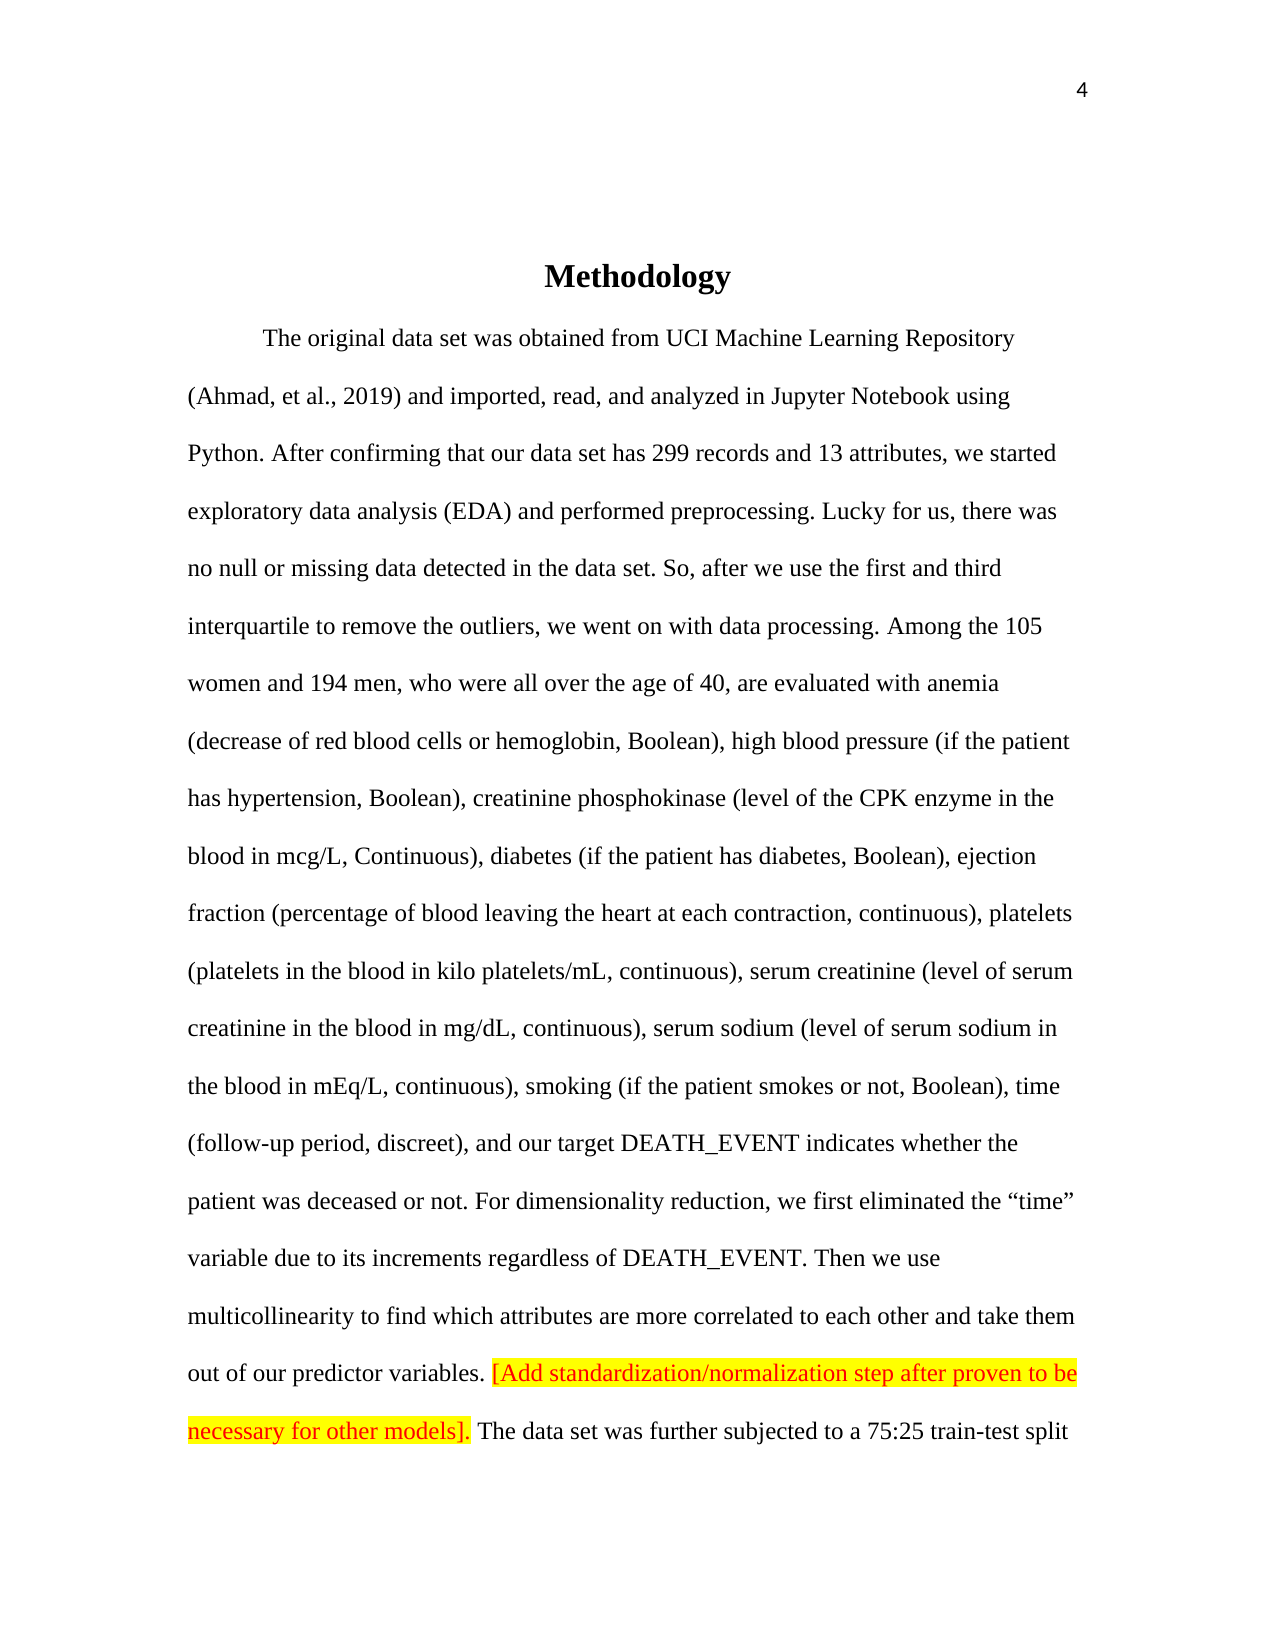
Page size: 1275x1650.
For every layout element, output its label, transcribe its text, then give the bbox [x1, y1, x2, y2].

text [187, 323, 1087, 1444]
subtitle Methodology [187, 256, 1087, 294]
